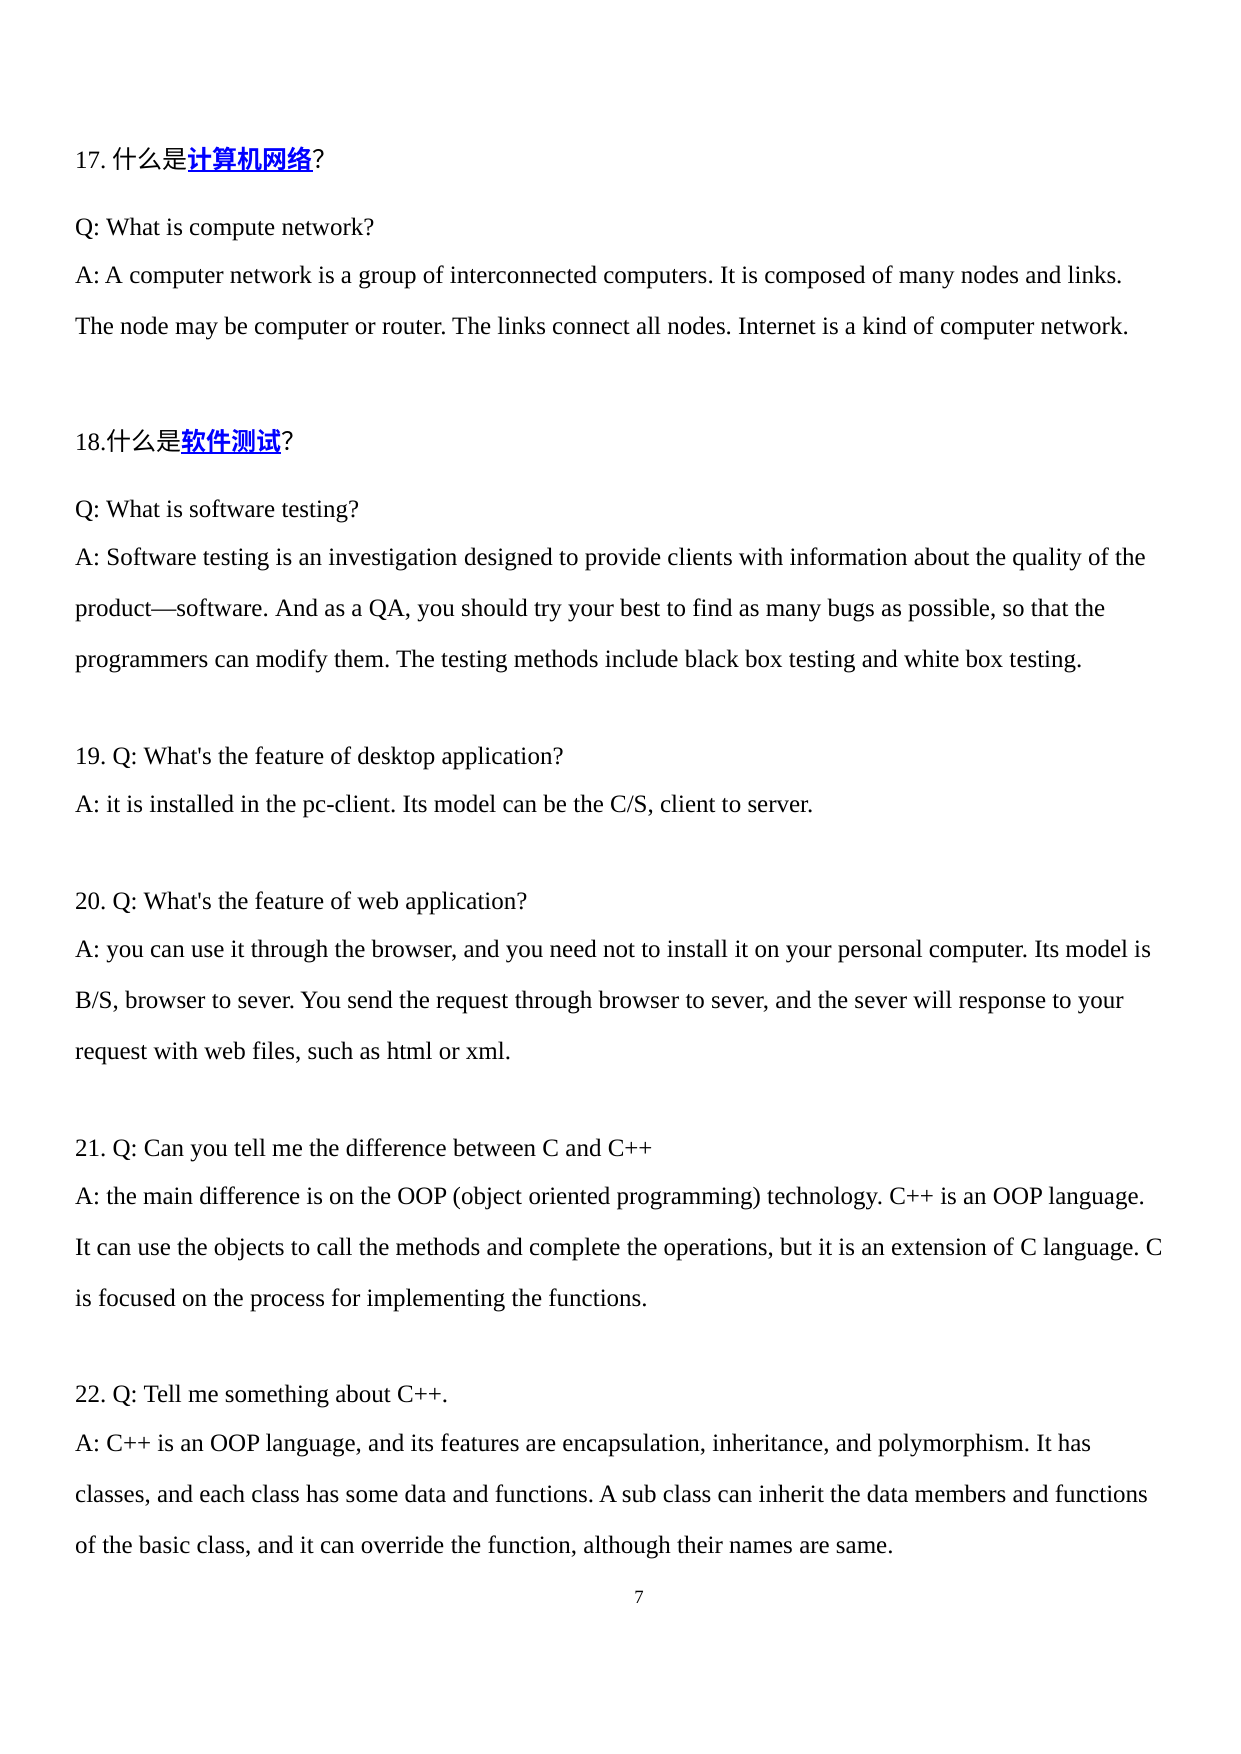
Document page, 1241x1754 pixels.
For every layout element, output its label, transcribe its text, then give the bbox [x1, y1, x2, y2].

text A: Software testing is an investigation designed to provide clients with information about the quality of the product—software. And as a QA, you should try your best to find as many bugs as possible, so that the programmers can modify them. The testing methods include black box testing and white box testing. [75, 540, 1165, 676]
text A: it is installed in the pc-client. Its model can be the C/S, client to server. [75, 787, 1165, 821]
text A: C++ is an OOP language, and its features are encapsulation, inheritance, and polymorphism. It has classes, and each class has some data and functions. A sub class can inherit the data members and functions of the basic class, and it can override the function, although their names are same. [75, 1425, 1165, 1561]
text 18.什么是软件测试？ [75, 405, 1165, 473]
text Q: What is software testing? [75, 491, 1165, 525]
text 22. Q: Tell me something about C++. [75, 1377, 1165, 1411]
text 20. Q: What's the feature of web application? [75, 883, 1165, 917]
text 19. Q: What's the feature of desktop application? [75, 738, 1165, 772]
text A: A computer network is a group of interconnected computers. It is composed of many nodes and links. The node may be computer or router. The links connect all nodes. Internet is a kind of computer network. [75, 258, 1165, 343]
text Q: What is compute network? [75, 209, 1165, 243]
text 17. 什么是计算机网络？ [75, 123, 1165, 191]
text 21. Q: Can you tell me the difference between C and C++ [75, 1130, 1165, 1164]
text A: you can use it through the browser, and you need not to install it on your personal computer. Its model is B/S, browser to sever. You send the request through browser to sever, and the sever will response to your request with web files, such as html or xml. [75, 932, 1165, 1067]
text A: the main difference is on the OOP (object oriented programming) technology. C++ is an OOP language. It can use the objects to call the methods and complete the operations, but it is an extension of C language. C is focused on the process for implementing the functions. [75, 1178, 1165, 1314]
